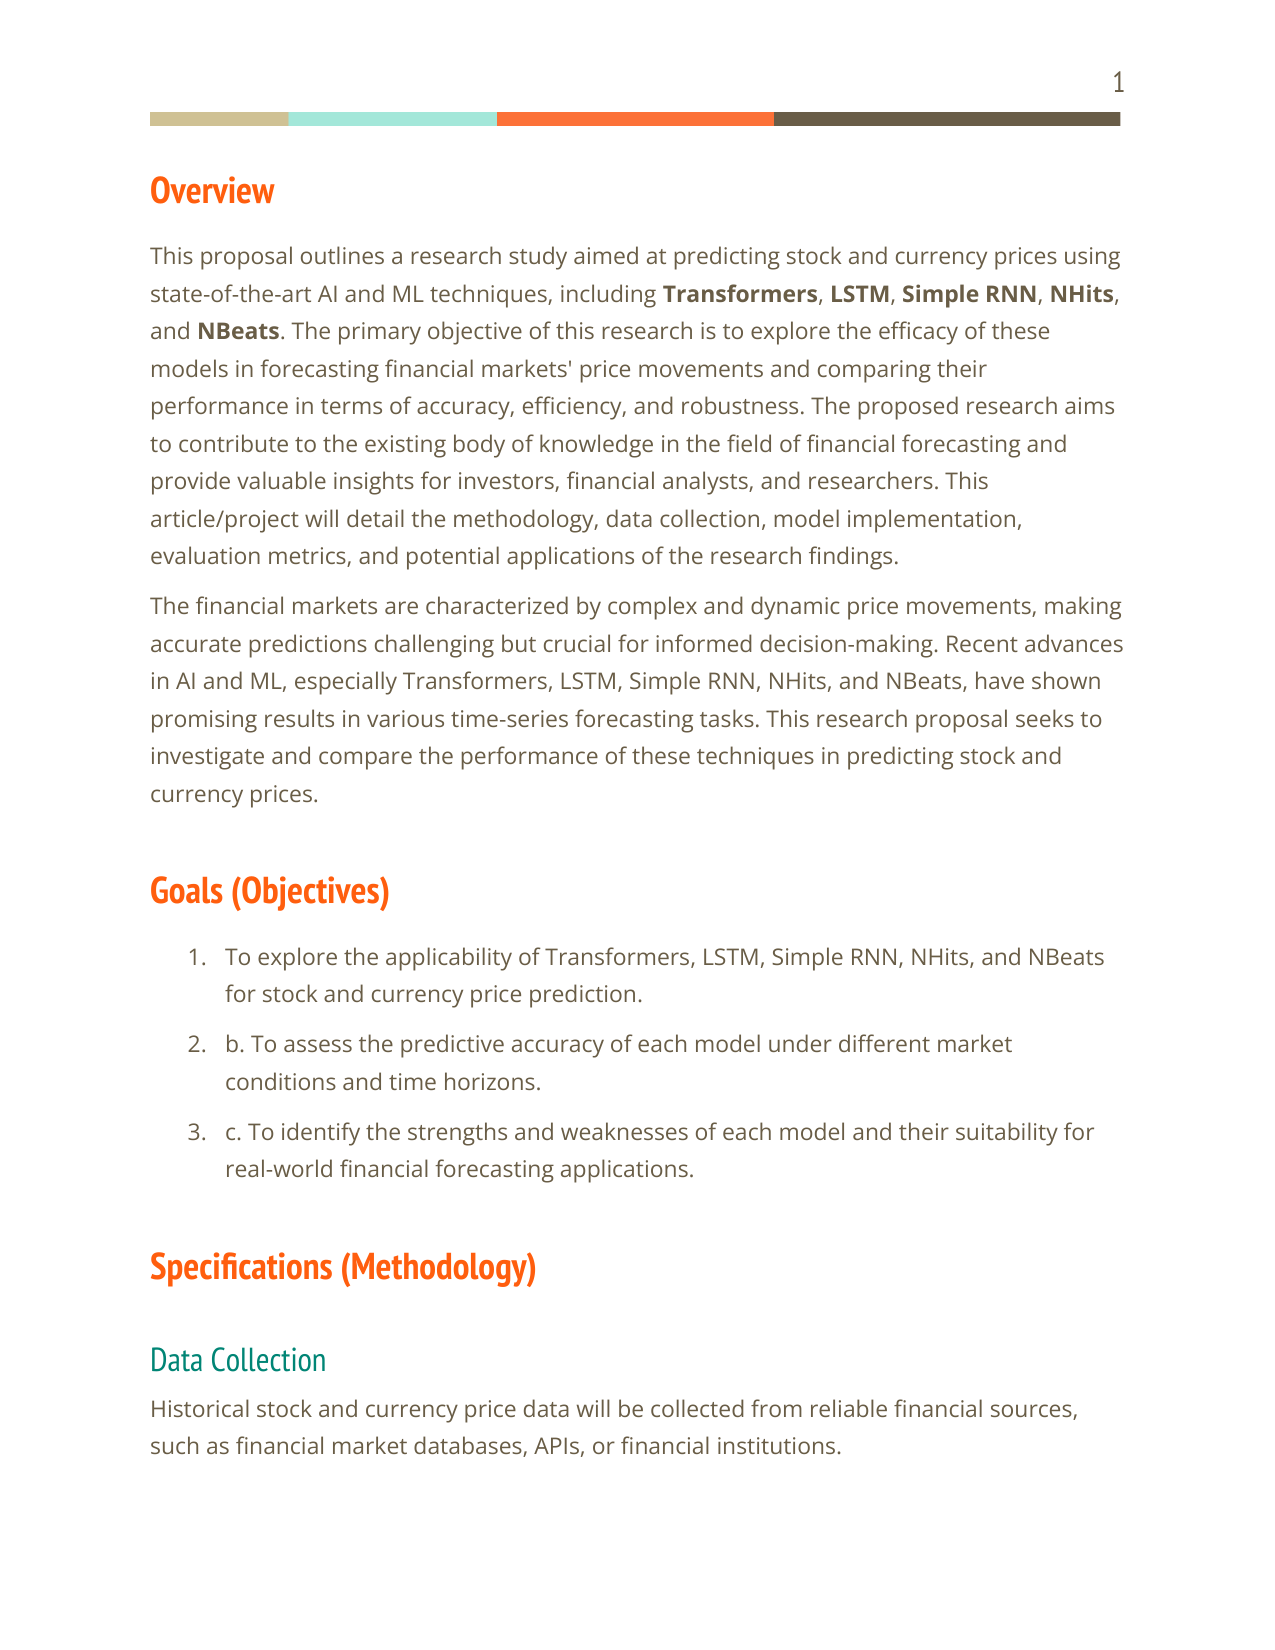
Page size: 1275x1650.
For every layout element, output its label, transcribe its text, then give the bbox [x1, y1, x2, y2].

list c. To identify the strengths and weaknesses of each model and their suitability for real-world financial forecasting applications. [187, 1116, 1125, 1184]
list b. To assess the predictive accuracy of each model under different market conditions and time horizons. [187, 1028, 1125, 1097]
text Historical stock and currency price data will be collected from reliable financial sources, such as financial market databases, APIs, or financial institutions. [150, 1393, 1125, 1462]
text The financial markets are characterized by complex and dynamic price movements, making accurate predictions challenging but crucial for informed decision-making. Recent advances in AI and ML, especially Transformers, LSTM, Simple RNN, NHits, and NBeats, have shown promising results in various time-series forecasting tasks. This research proposal seeks to investigate and compare the performance of these techniques in predicting stock and currency prices. [150, 590, 1125, 809]
text This proposal outlines a research study aimed at predicting stock and currency prices using state-of-the-art AI and ML techniques, including Transformers, LSTM, Simple RNN, NHits, and NBeats. The primary objective of this research is to explore the efficacy of these models in forecasting financial markets' price movements and comparing their performance in terms of accuracy, efficiency, and robustness. The proposed research aims to contribute to the existing body of knowledge in the field of financial forecasting and provide valuable insights for investors, financial analysts, and researchers. This article/project will detail the methodology, data collection, model implementation, evaluation metrics, and potential applications of the research findings. [150, 240, 1125, 572]
picture [150, 112, 1121, 126]
subtitle Overview [150, 165, 1125, 213]
list To explore the applicability of Transformers, LSTM, Simple RNN, NHits, and NBeats for stock and currency price prediction. [187, 941, 1125, 1009]
subtitle Specifications (Methodology) [150, 1241, 1125, 1289]
subtitle Goals (Objectives) [150, 865, 1125, 914]
subtitle Data Collection [150, 1337, 1125, 1380]
